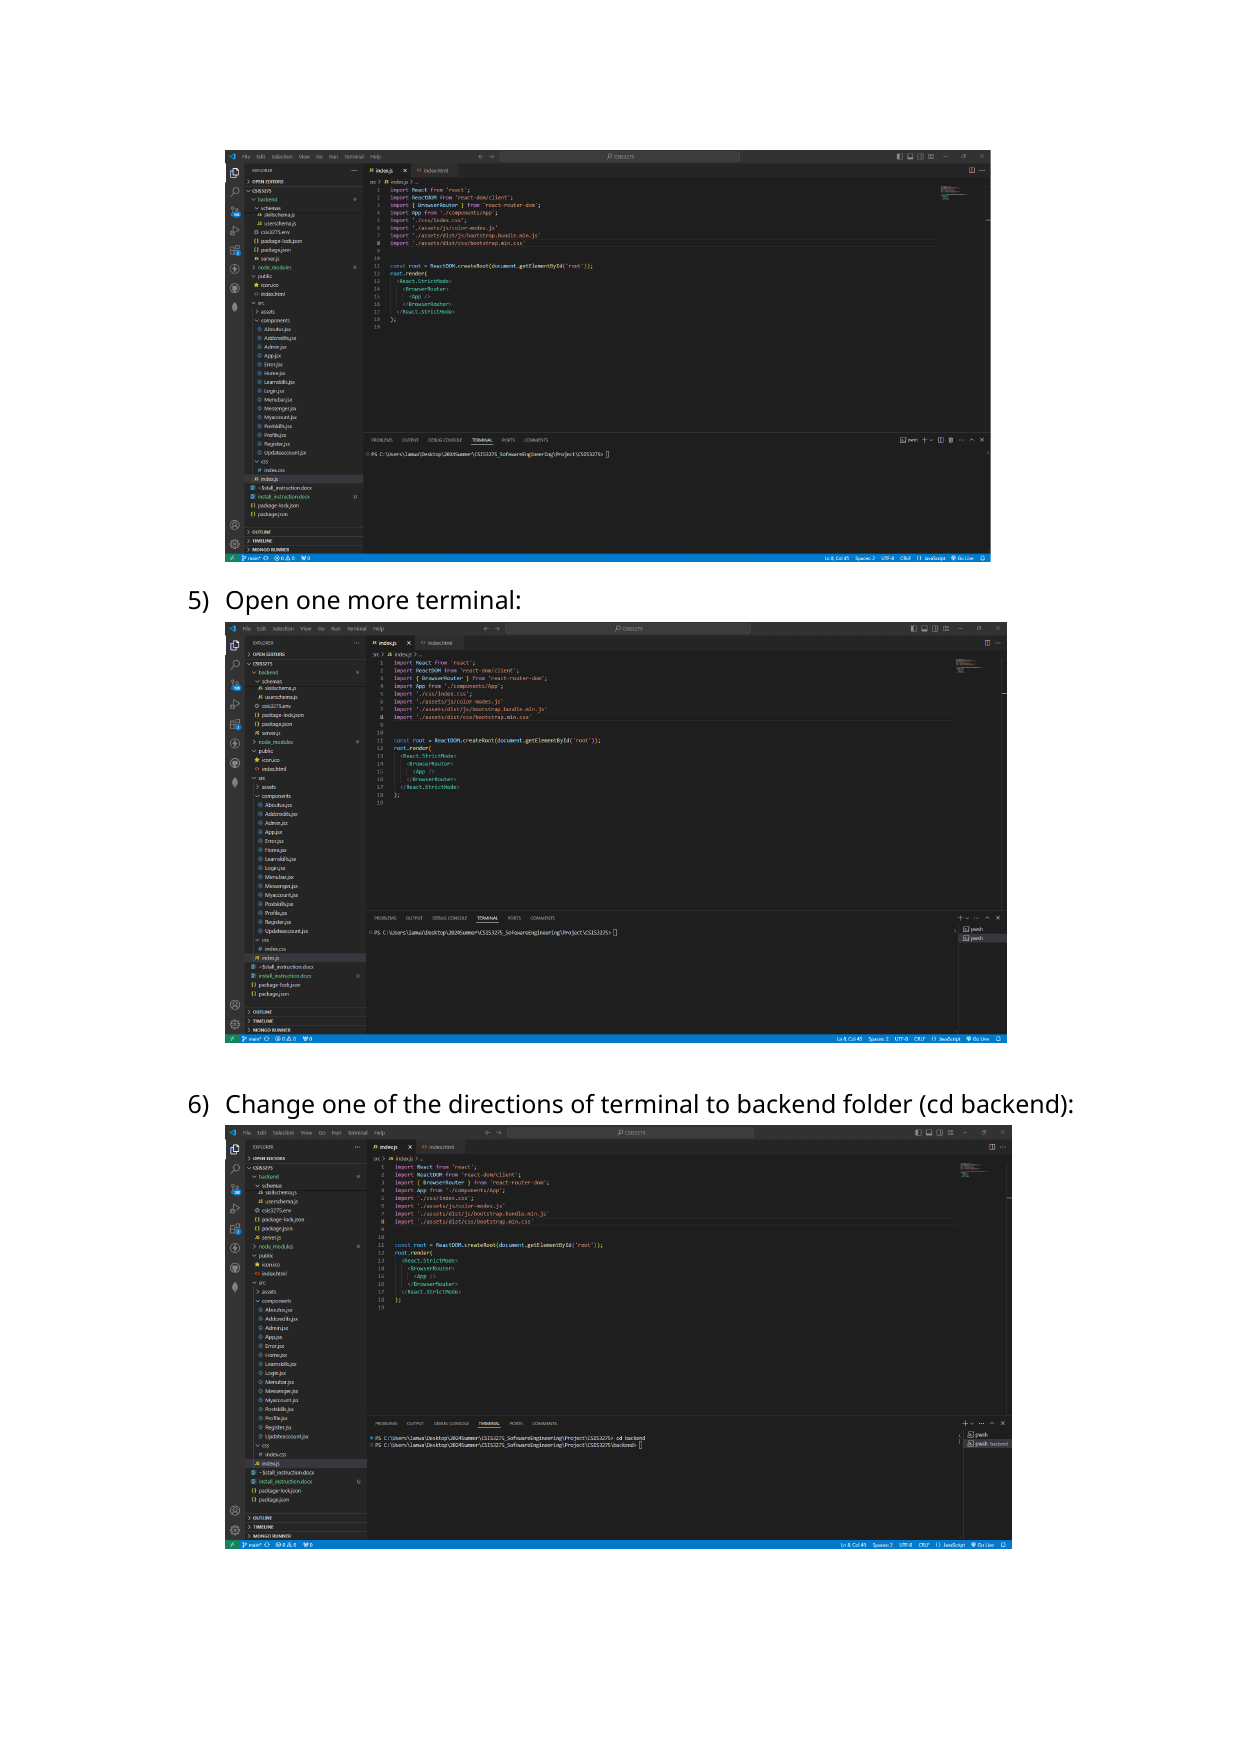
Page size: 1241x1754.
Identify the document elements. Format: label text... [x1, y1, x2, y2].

list Open one more terminal: [187, 583, 1090, 617]
picture [225, 622, 1007, 1043]
list Change one of the directions of terminal to backend folder (cd backend): [187, 1087, 1090, 1121]
picture [225, 1125, 1012, 1549]
picture [225, 150, 991, 562]
